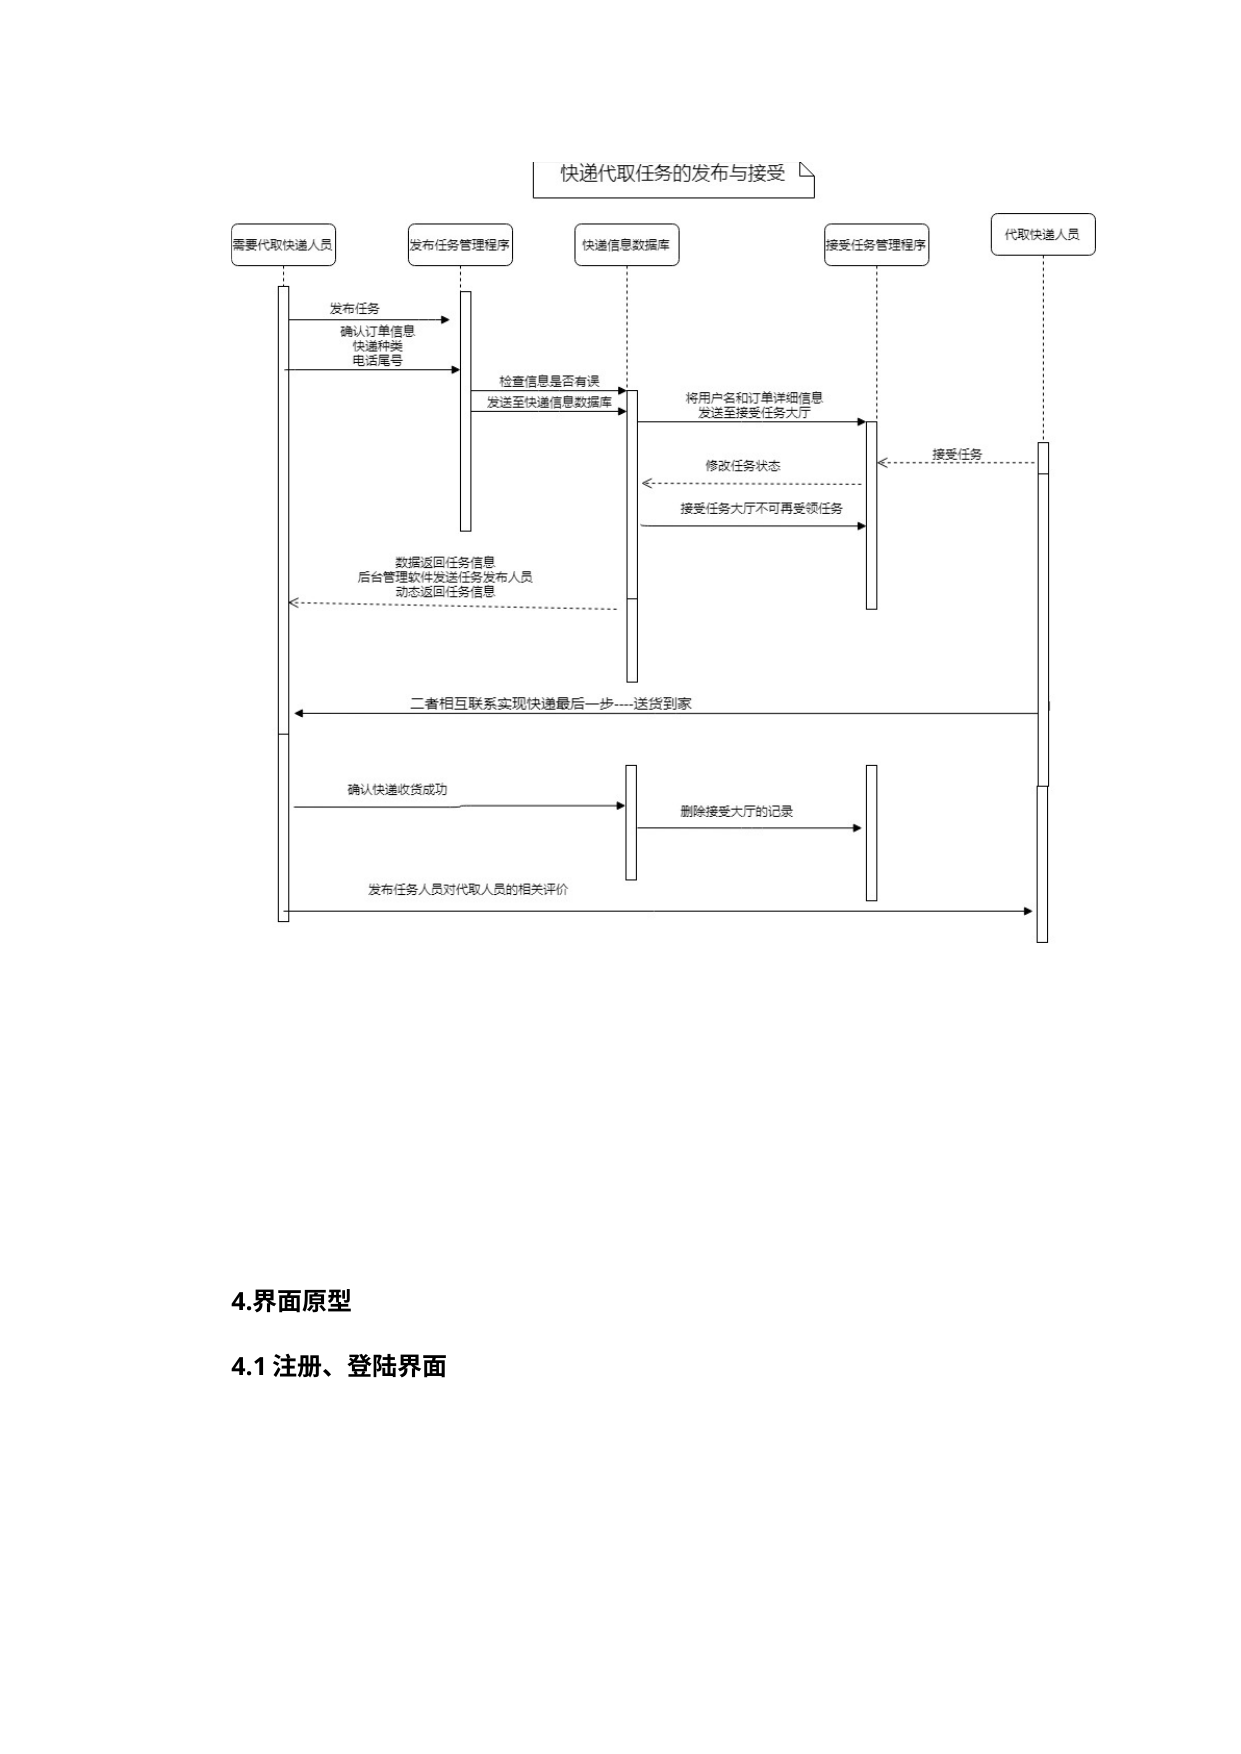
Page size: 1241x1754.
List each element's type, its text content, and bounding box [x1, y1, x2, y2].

picture [231, 162, 1097, 944]
list 4.1注册、登陆界面 [231, 1332, 1053, 1397]
list 4.界面原型 [231, 1267, 1053, 1332]
